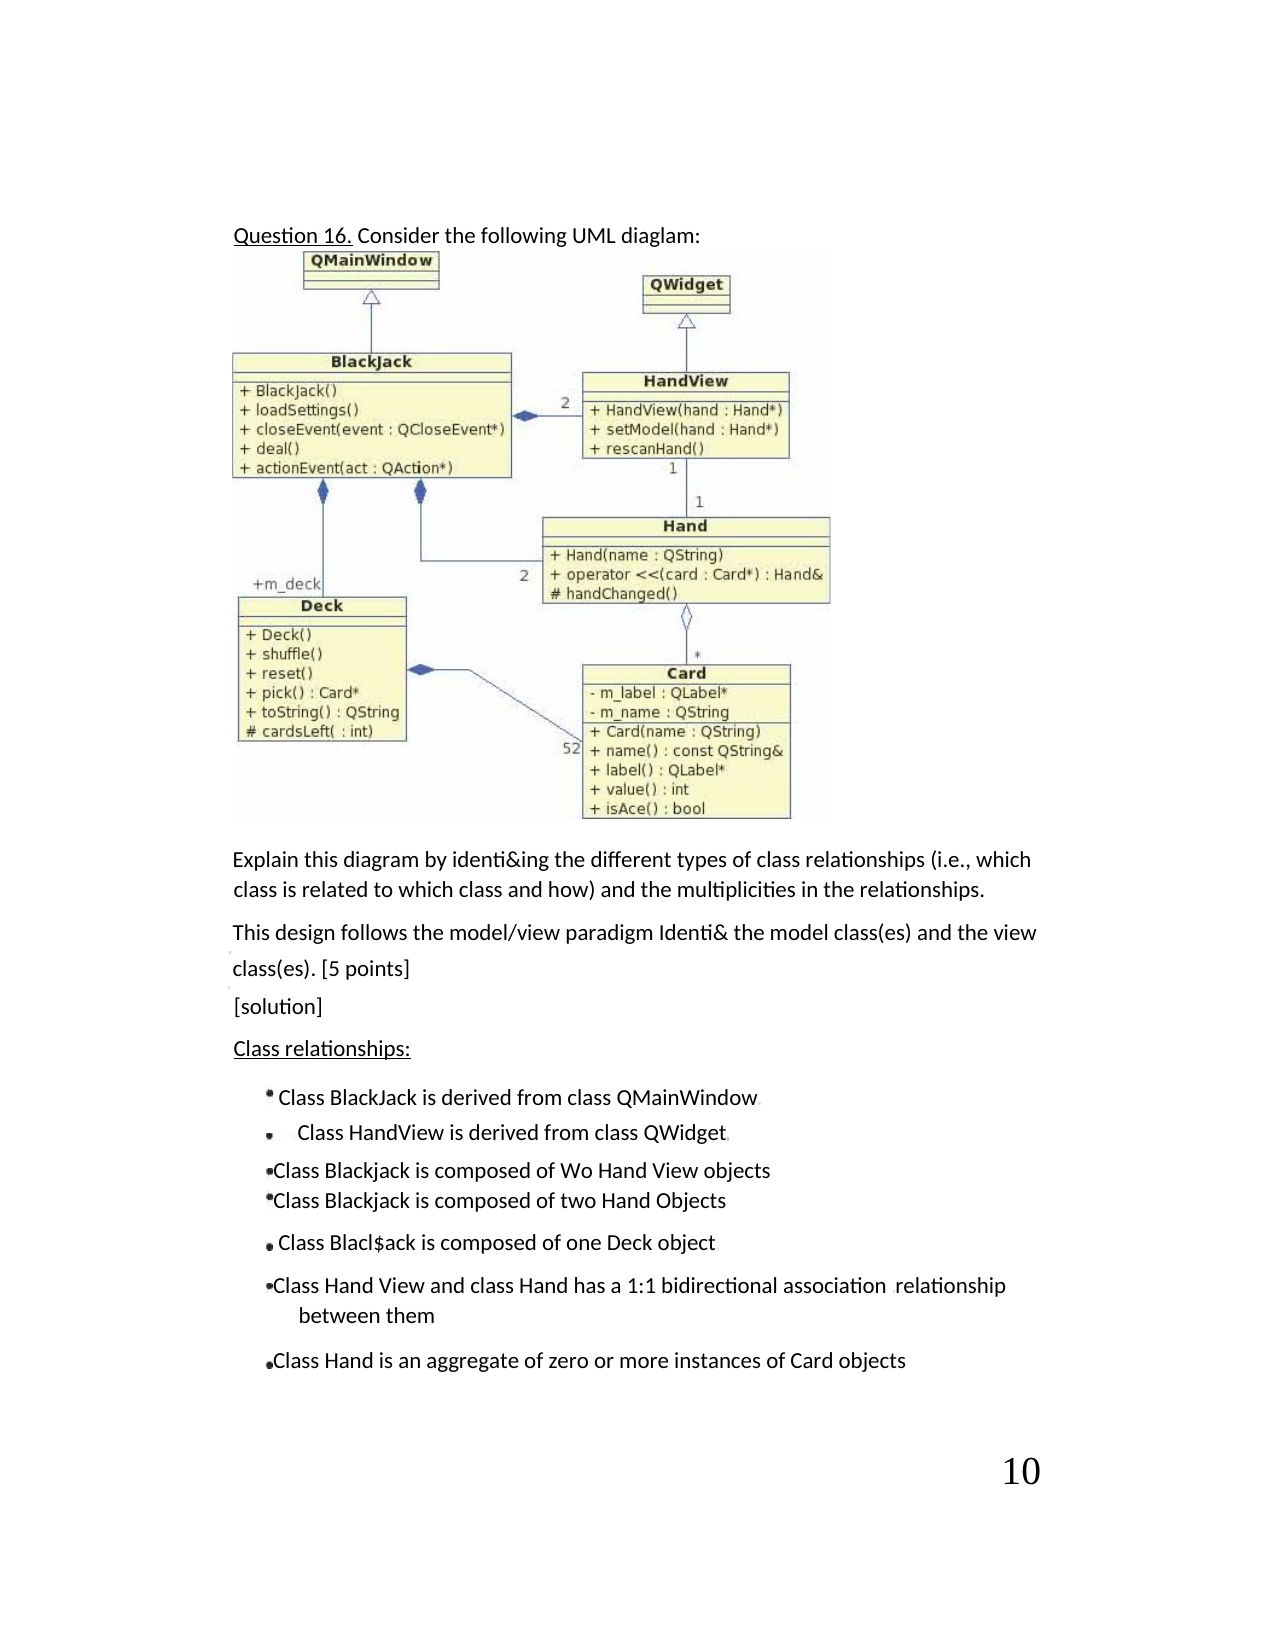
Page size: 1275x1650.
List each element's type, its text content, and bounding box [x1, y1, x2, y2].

text Class BlackJack is derived from class QMainWindow [266, 1083, 1043, 1111]
text Class Hand View and class Hand has a 1:1 bidirectional association relationship between them [266, 1271, 1043, 1329]
text This design follows the model/view paradigm Identi& the model class(es) and the view class(es). [5 points] [232, 918, 1043, 982]
text Class Blacl$ack is composed of one Deck object [266, 1228, 1043, 1256]
text [solution] [233, 992, 1043, 1020]
picture [265, 1190, 274, 1209]
picture [265, 1133, 298, 1141]
text Explain this diagram by identi&ing the different types of class relationships (i.e., which class is related to which class and how) and the multiplicities in the relationships. [232, 845, 1043, 904]
text Class relationships: [233, 1034, 1043, 1062]
picture [265, 1242, 273, 1251]
text Class Blackjack is composed of two Hand Objects [266, 1186, 1043, 1214]
picture [265, 1168, 274, 1179]
picture [265, 1360, 273, 1369]
text Class HandView is derived from class QWidget [266, 1118, 1043, 1146]
picture [265, 1087, 274, 1105]
text Question 16. Consider the following UML diaglam: [233, 221, 1043, 249]
picture [232, 251, 831, 819]
picture [265, 1283, 273, 1293]
text Class Hand is an aggregate of zero or more instances of Card objects [266, 1346, 1043, 1374]
text Class Blackjack is composed of Wo Hand View objects [266, 1156, 1043, 1184]
